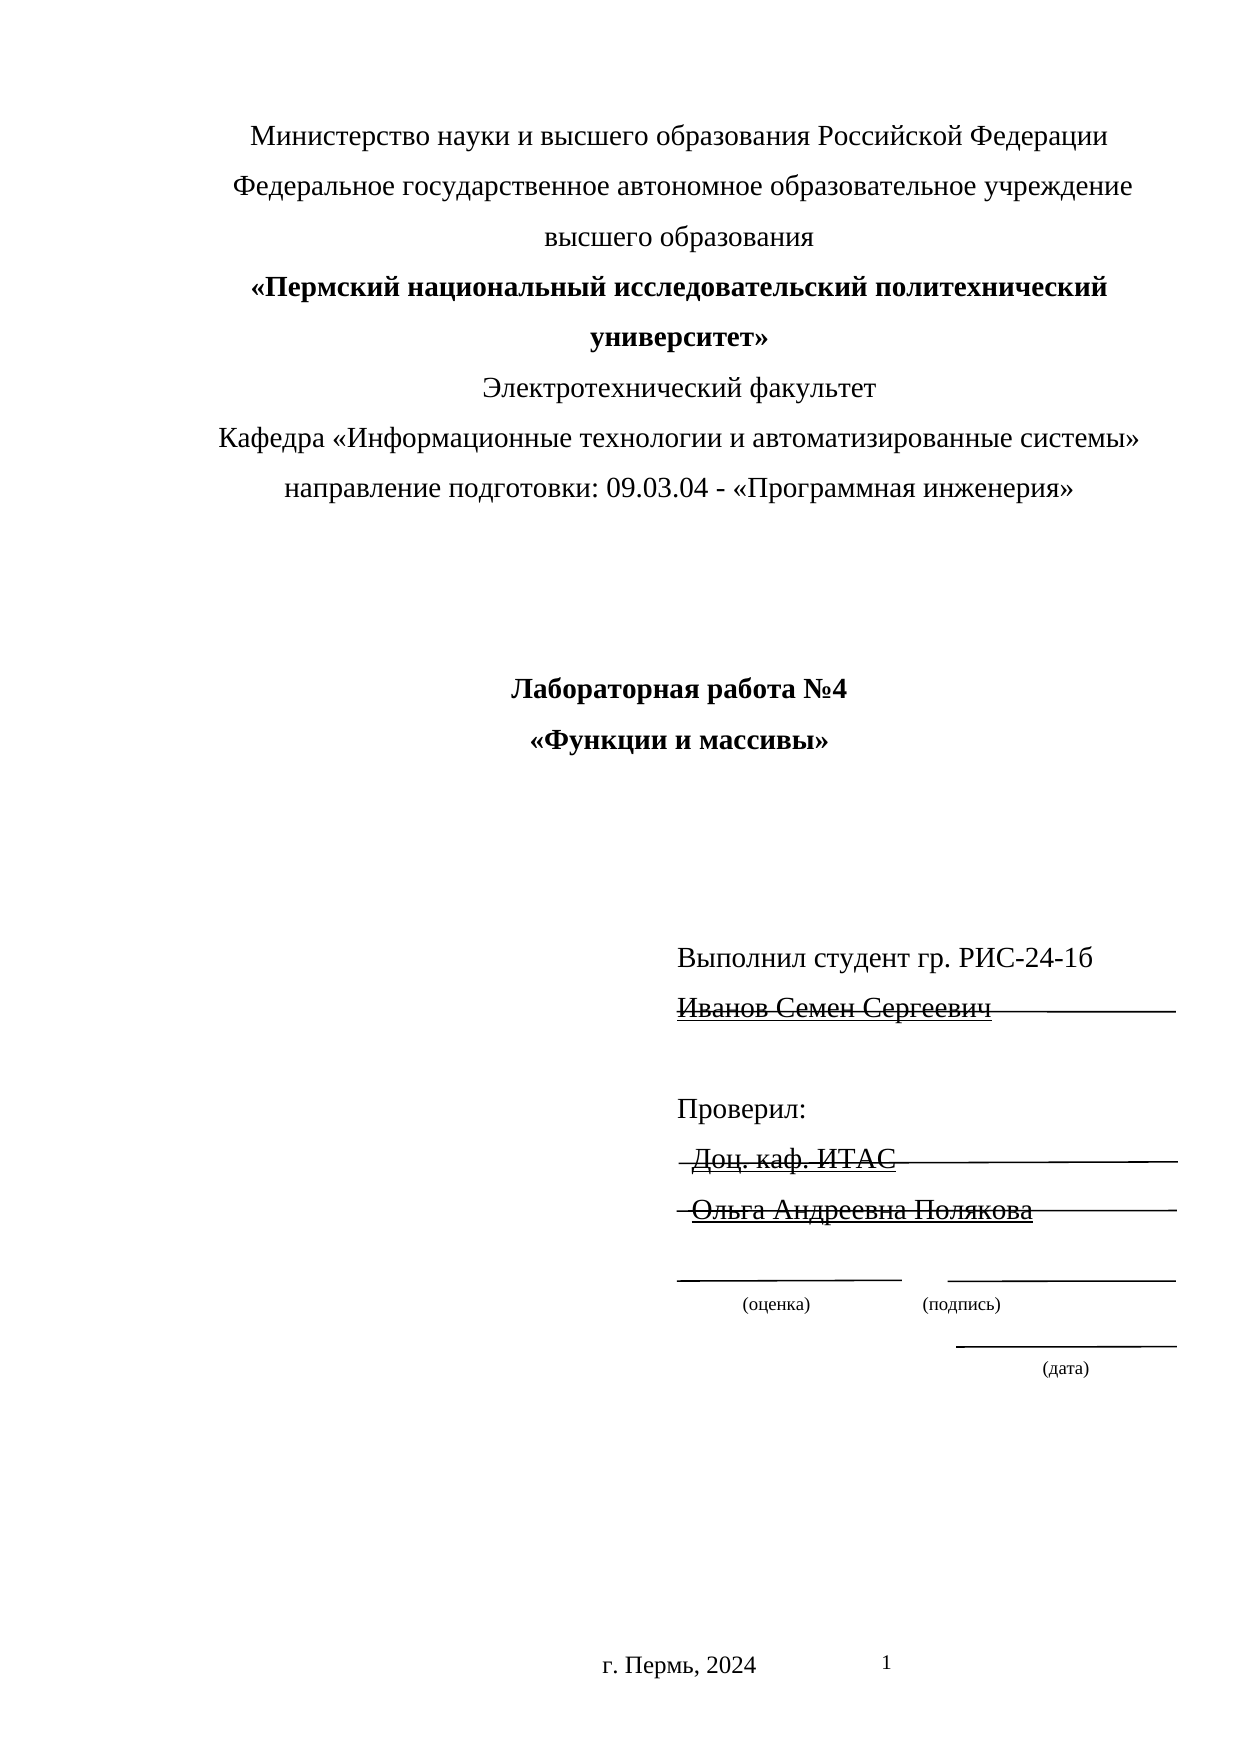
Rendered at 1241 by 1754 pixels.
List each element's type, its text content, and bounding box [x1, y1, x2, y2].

text «Функции и массивы» [177, 722, 1181, 755]
text Электротехнический факультет [177, 370, 1181, 403]
text «Пермский национальный исследовательский политехнический университет» [177, 269, 1181, 353]
text Лабораторная работа №4 [177, 672, 1181, 705]
text Федеральное государственное автономное образовательное учреждение высшего образования [177, 168, 1181, 252]
text направление подготовки: 09.03.04 - «Программная инженерия» [177, 470, 1181, 504]
text Кафедра «Информационные технологии и автоматизированные системы» [177, 420, 1181, 453]
text Министерство науки и высшего образования Российской Федерации [177, 118, 1181, 152]
